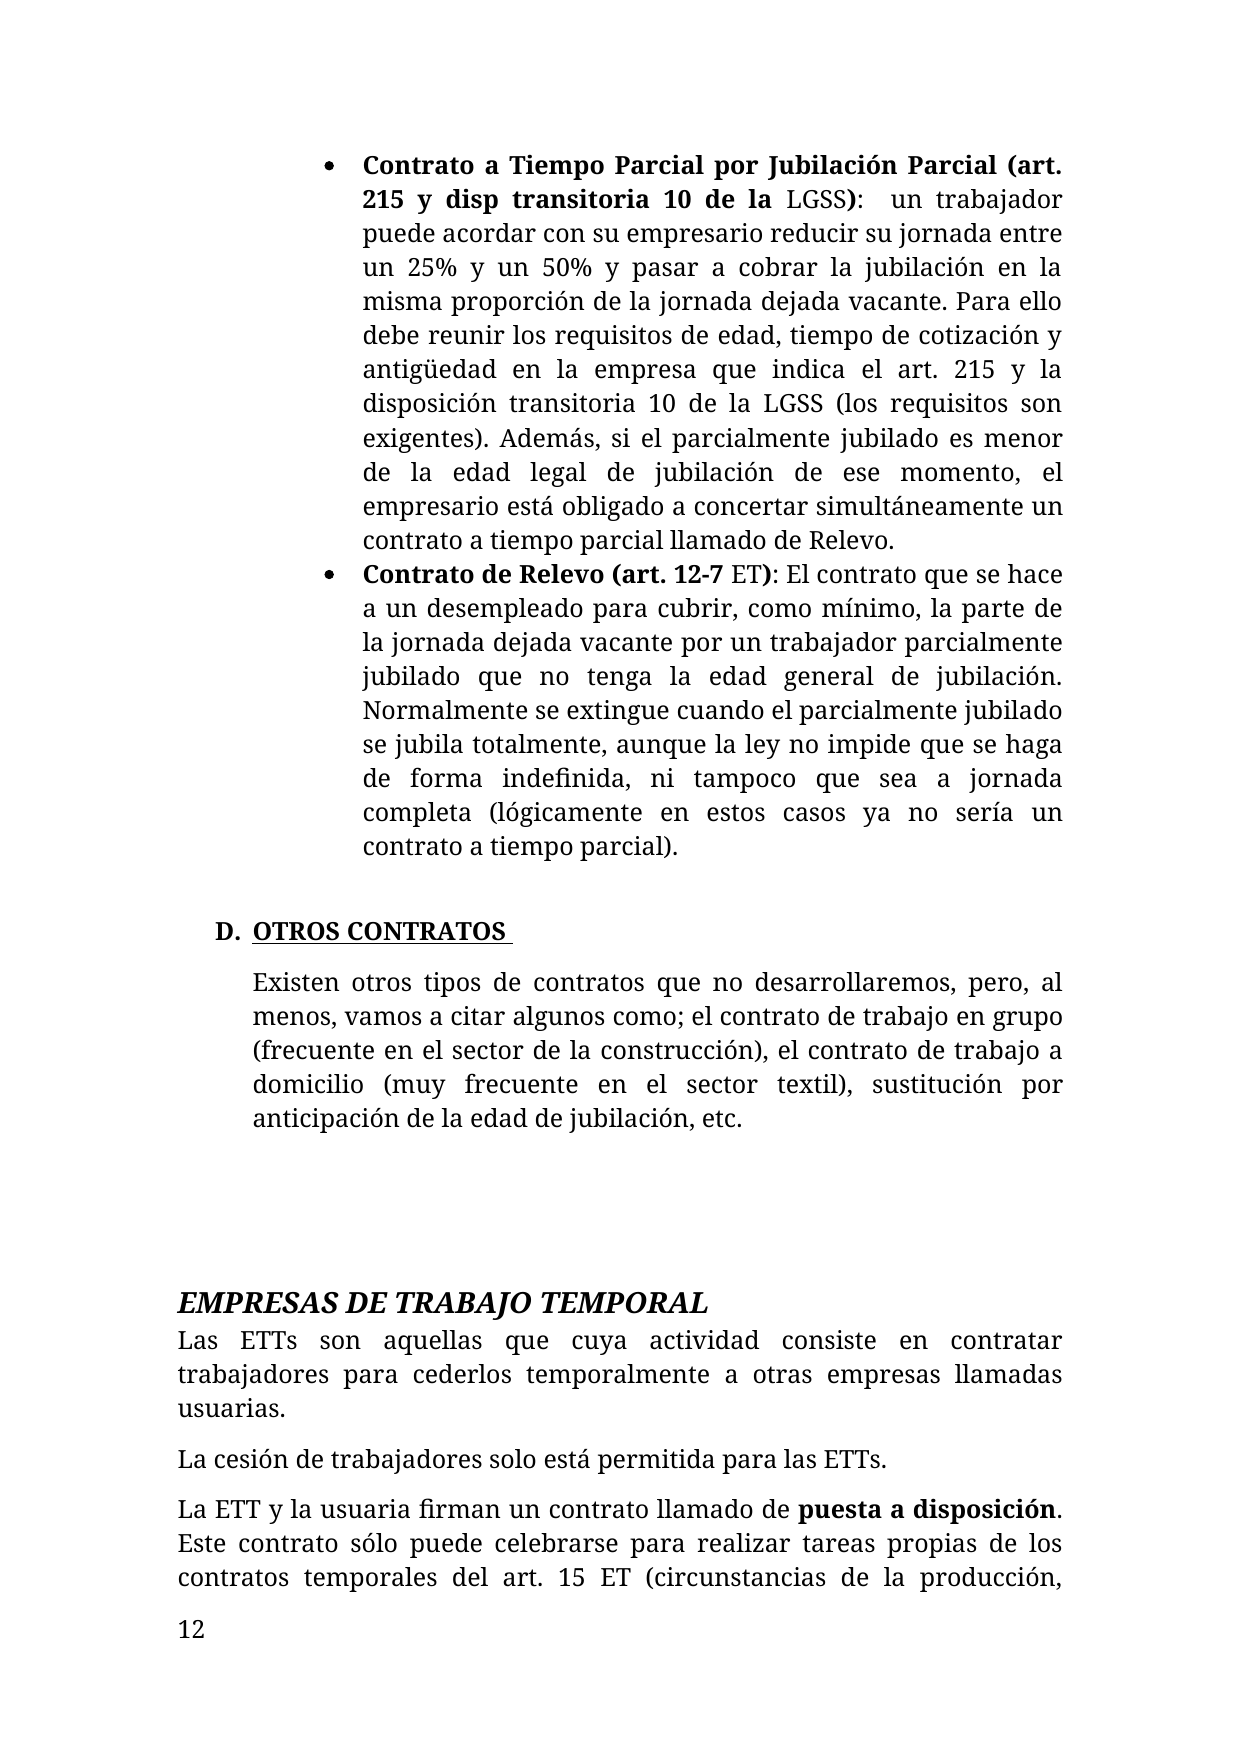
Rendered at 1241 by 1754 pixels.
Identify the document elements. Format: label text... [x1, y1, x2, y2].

subtitle EMPRESAS DE TRABAJO TEMPORAL [177, 1283, 1063, 1322]
list Contrato a Tiempo Parcial por Jubilación Parcial (art. 215 y disp transitoria 10 de la LGSS): un trabajador puede acordar con su empresario reducir su jornada entre un 25% y un 50% y pasar a cobrar la jubilación en la misma proporción de la jornada dejada vacante. Para ello debe reunir los requisitos de edad, tiempo de cotización y antigüedad en la empresa que indica el art. 215 y la disposición transitoria 10 de la LGSS (los requisitos son exigentes). Además, si el parcialmente jubilado es menor de la edad legal de jubilación de ese momento, el empresario está obligado a concertar simultáneamente un contrato a tiempo parcial llamado de Relevo. [325, 148, 1063, 556]
subtitle Existen otros tipos de contratos que no desarrollaremos, pero, al menos, vamos a citar algunos como; el contrato de trabajo en grupo (frecuente en el sector de la construcción), el contrato de trabajo a domicilio (muy frecuente en el sector textil), sustitución por anticipación de la edad de jubilación, etc. [252, 964, 1063, 1135]
text La cesión de trabajadores solo está permitida para las ETTs. [177, 1441, 1063, 1475]
text Las ETTs son aquellas que cuya actividad consiste en contratar trabajadores para cederlos temporalmente a otras empresas llamadas usuarias. [177, 1322, 1063, 1424]
subtitle OTROS CONTRATOS [215, 914, 1063, 948]
list Contrato de Relevo (art. 12-7 ET): El contrato que se hace a un desempleado para cubrir, como mínimo, la parte de la jornada dejada vacante por un trabajador parcialmente jubilado que no tenga la edad general de jubilación. Normalmente se extingue cuando el parcialmente jubilado se jubila totalmente, aunque la ley no impide que se haga de forma indefinida, ni tampoco que sea a jornada completa (lógicamente en estos casos ya no sería un contrato a tiempo parcial). [325, 556, 1063, 863]
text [177, 1492, 1063, 1594]
